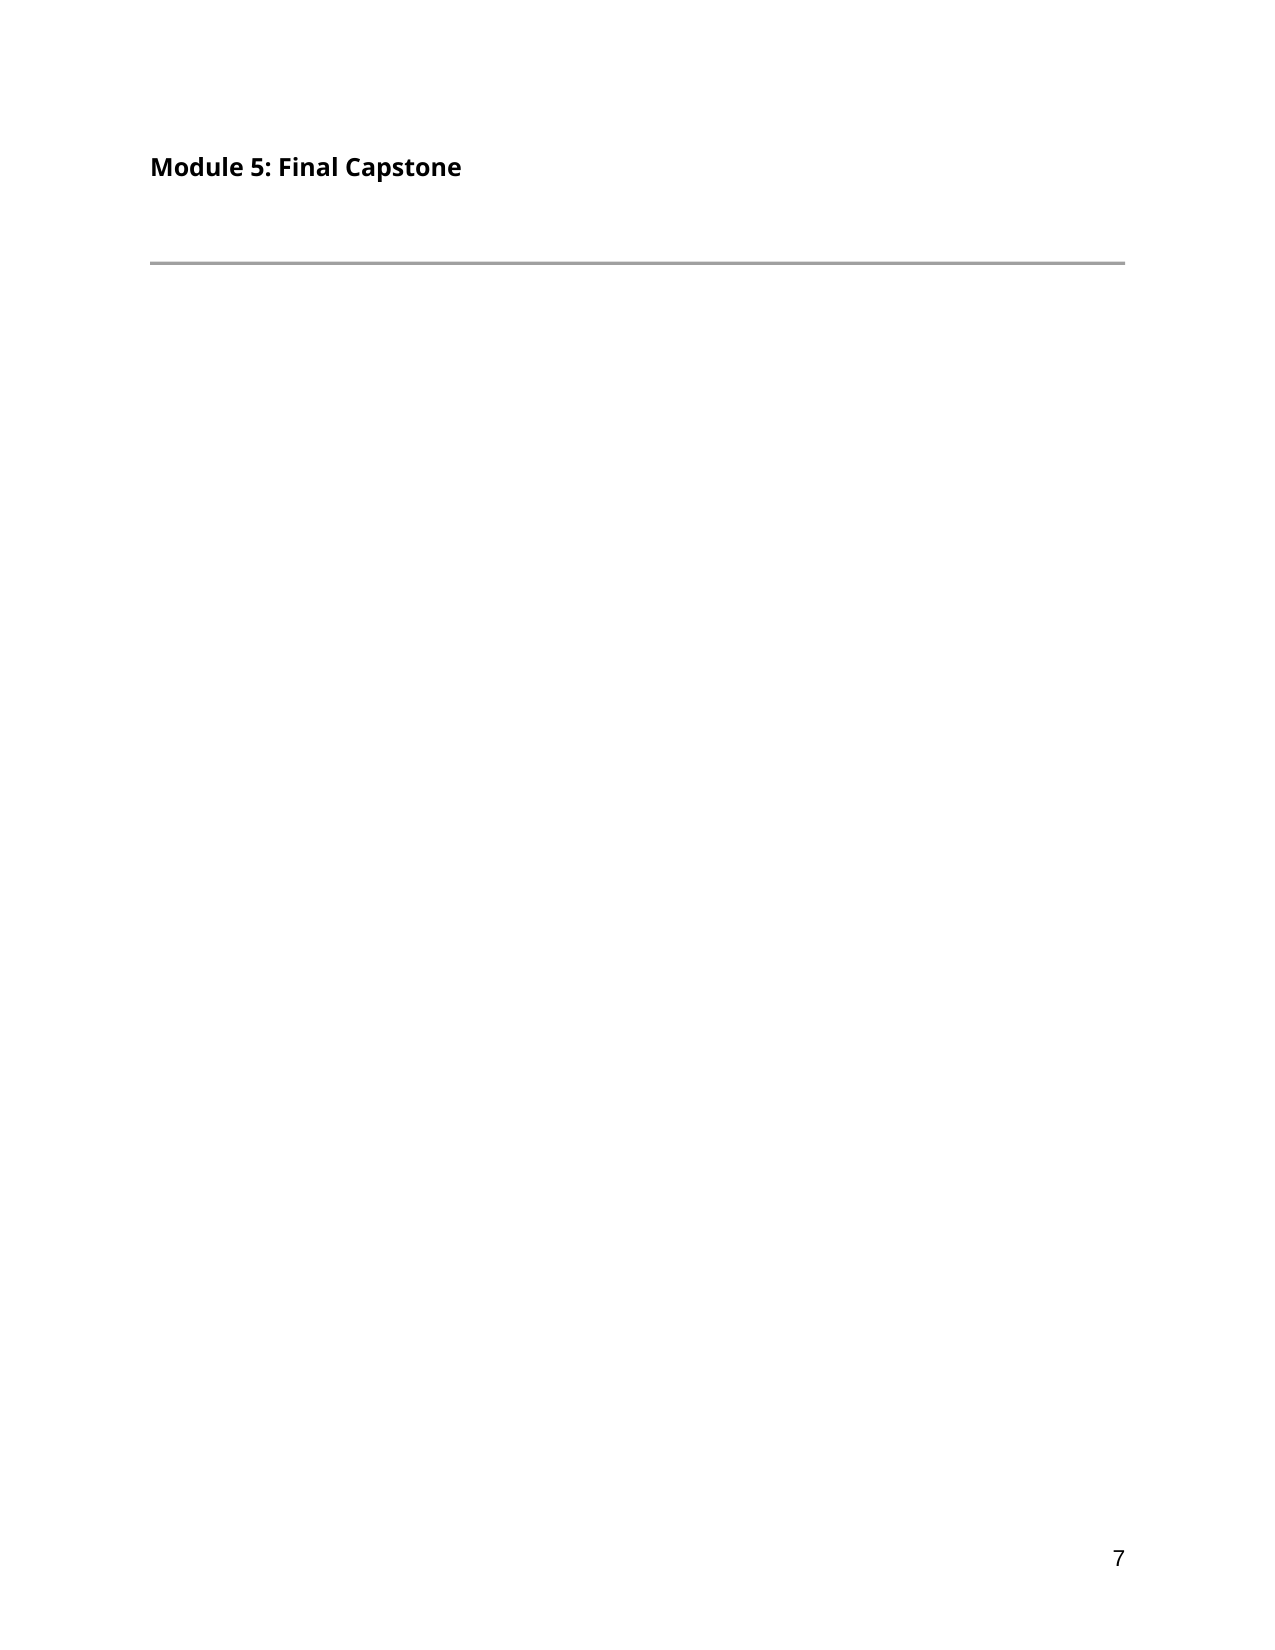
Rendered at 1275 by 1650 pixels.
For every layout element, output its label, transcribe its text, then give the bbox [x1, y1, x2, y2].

text Module 5: Final Capstone [150, 150, 1125, 223]
